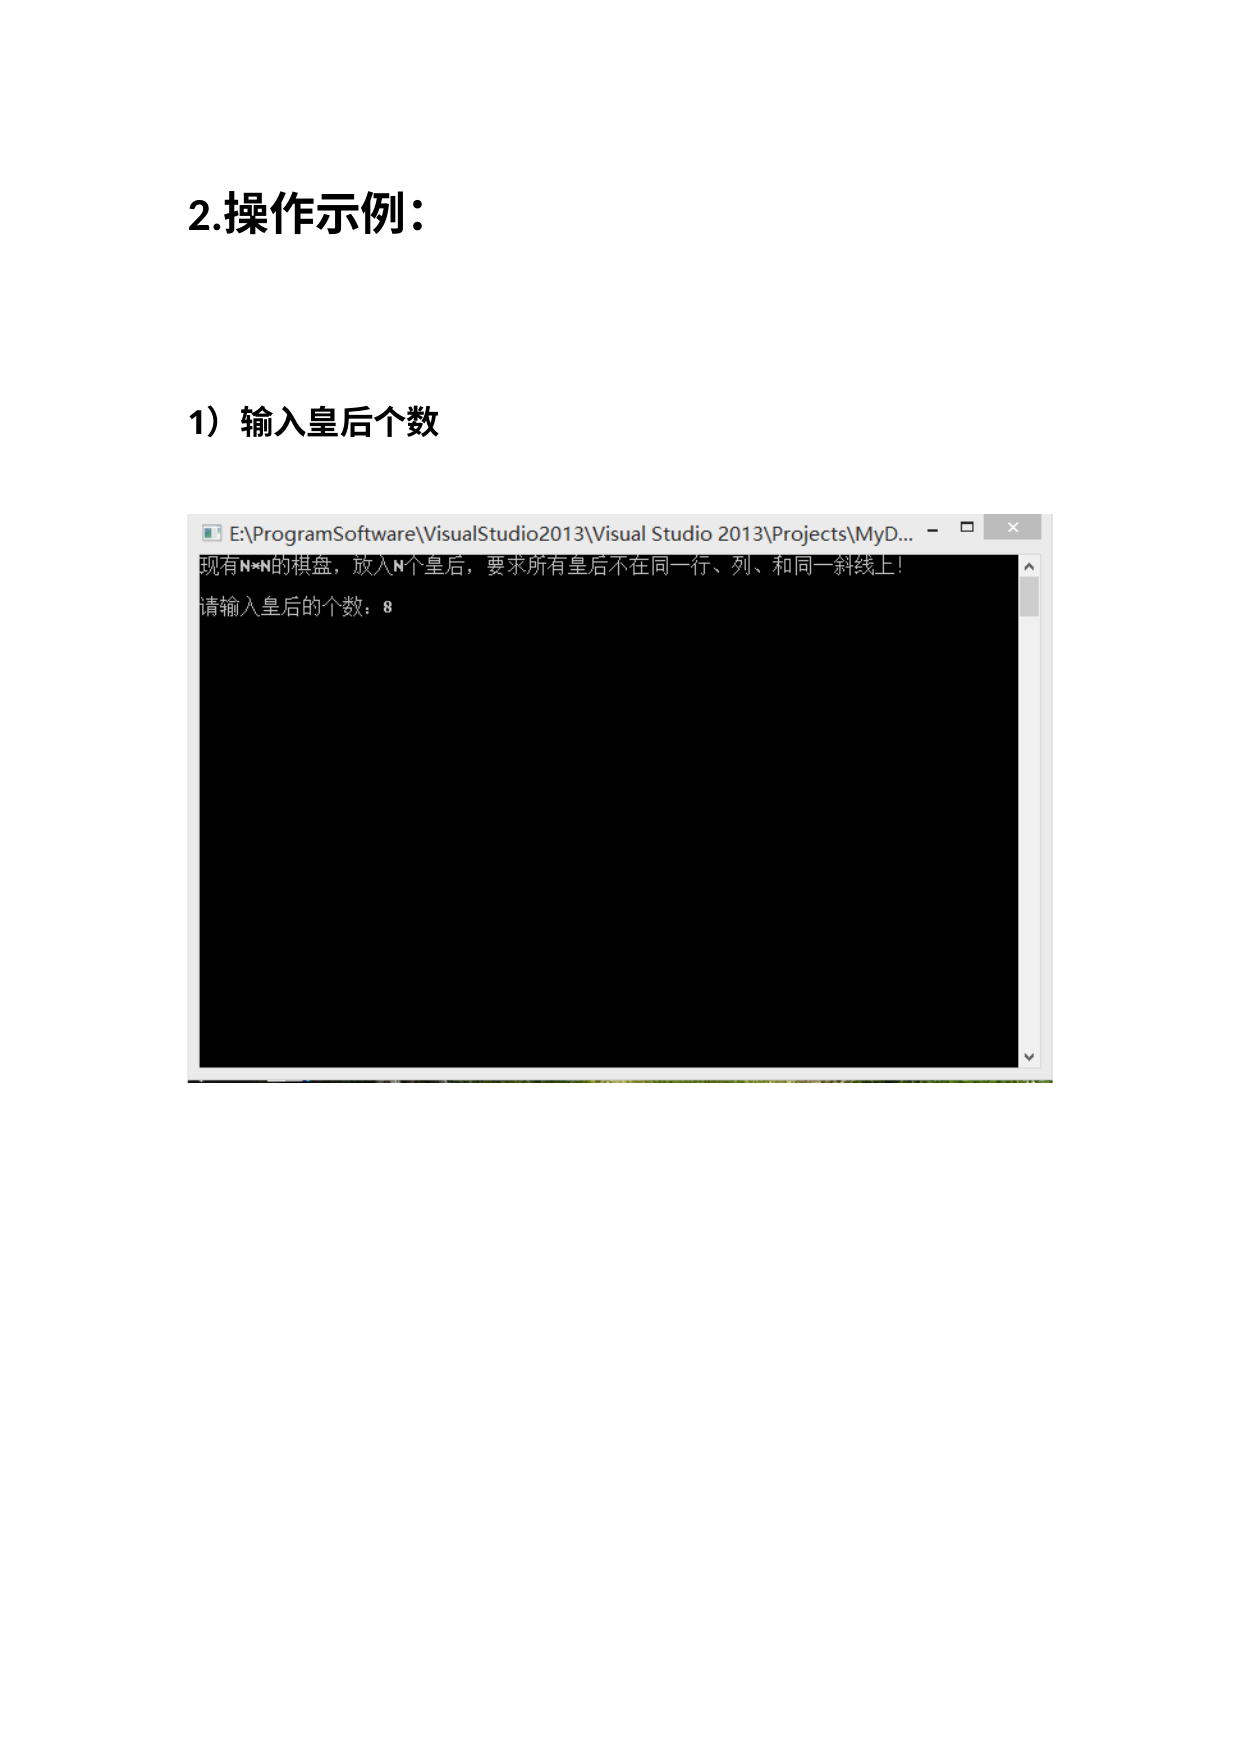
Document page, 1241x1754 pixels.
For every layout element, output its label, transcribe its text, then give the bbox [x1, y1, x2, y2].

subtitle 1）输入皇后个数 [187, 387, 1053, 452]
picture [187, 514, 1053, 1083]
subtitle 2.操作示例： [187, 162, 1053, 259]
